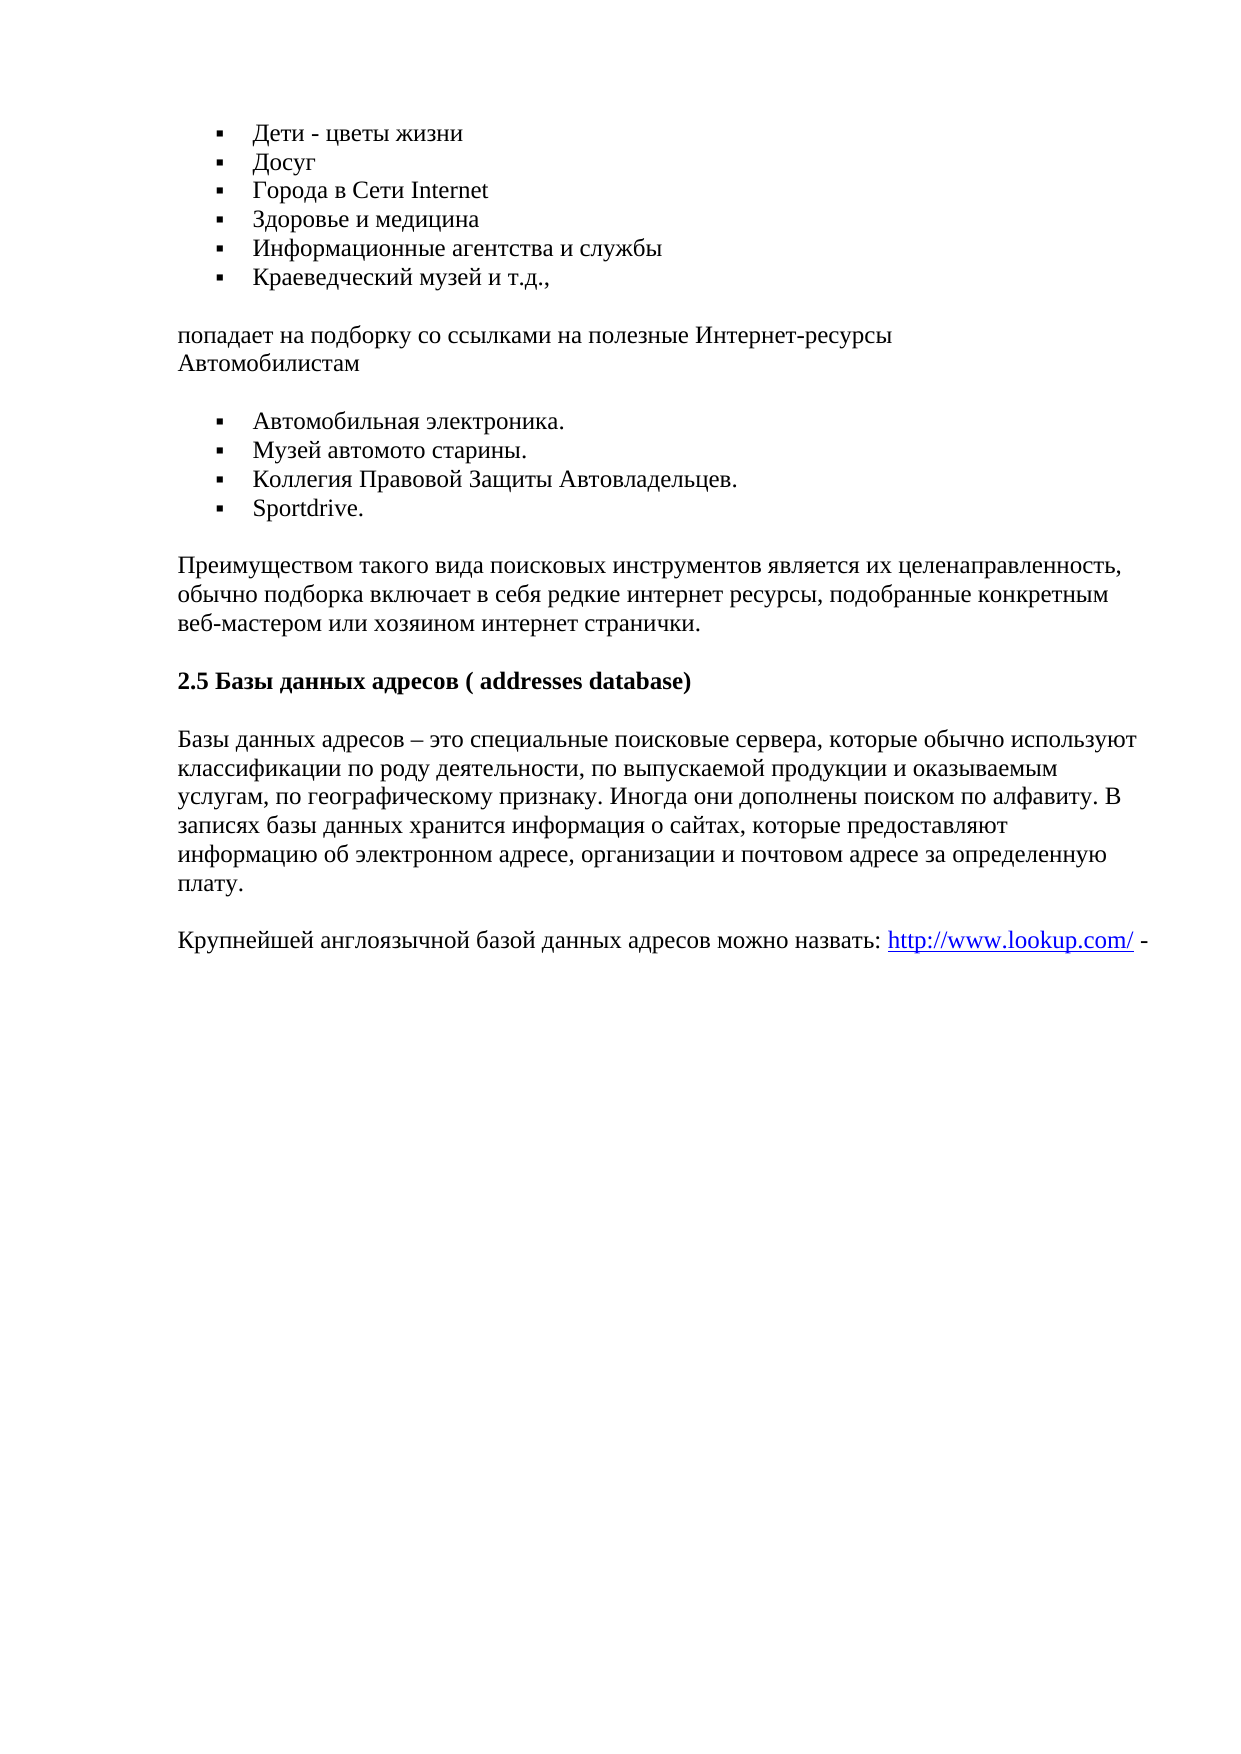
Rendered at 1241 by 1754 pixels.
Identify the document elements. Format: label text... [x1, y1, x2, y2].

list Досуг [215, 147, 1152, 176]
list Краеведческий музей и т.д., [215, 262, 1152, 291]
list Музей автомото старины. [215, 435, 1152, 464]
list Информационные агентства и службы [215, 233, 1152, 262]
list Дети - цветы жизни [215, 118, 1152, 147]
list Автомобильная электроника. [215, 406, 1152, 435]
text Базы данных адресов – это специальные поисковые сервера, которые обычно используют классификации по роду деятельности, по выпускаемой продукции и оказываемым услугам, по географическому признаку. Иногда они дополнены поиском по алфавиту. В записях базы данных хранится информация о сайтах, которые предоставляют информацию об электронном адресе, организации и почтовом адресе за определенную плату. [177, 724, 1152, 896]
text 2.5 Базы данных адресов ( addresses database) [177, 666, 1152, 695]
text Крупнейшей англоязычной базой данных адресов можно назвать: http://www.lookup.com/ - [177, 926, 1152, 954]
list Здоровье и медицина [215, 204, 1152, 233]
text попадает на подборку со ссылками на полезные Интернет-ресурсы Автомобилистам [177, 320, 1152, 377]
list Города в Сети Internet [215, 176, 1152, 204]
list Sportdrive. [215, 493, 1152, 521]
list Коллегия Правовой Защиты Автовладельцев. [215, 464, 1152, 493]
text Преимуществом такого вида поисковых инструментов является их целенаправленность, обычно подборка включает в себя редкие интернет ресурсы, подобранные конкретным веб-мастером или хозяином интернет странички. [177, 551, 1152, 637]
